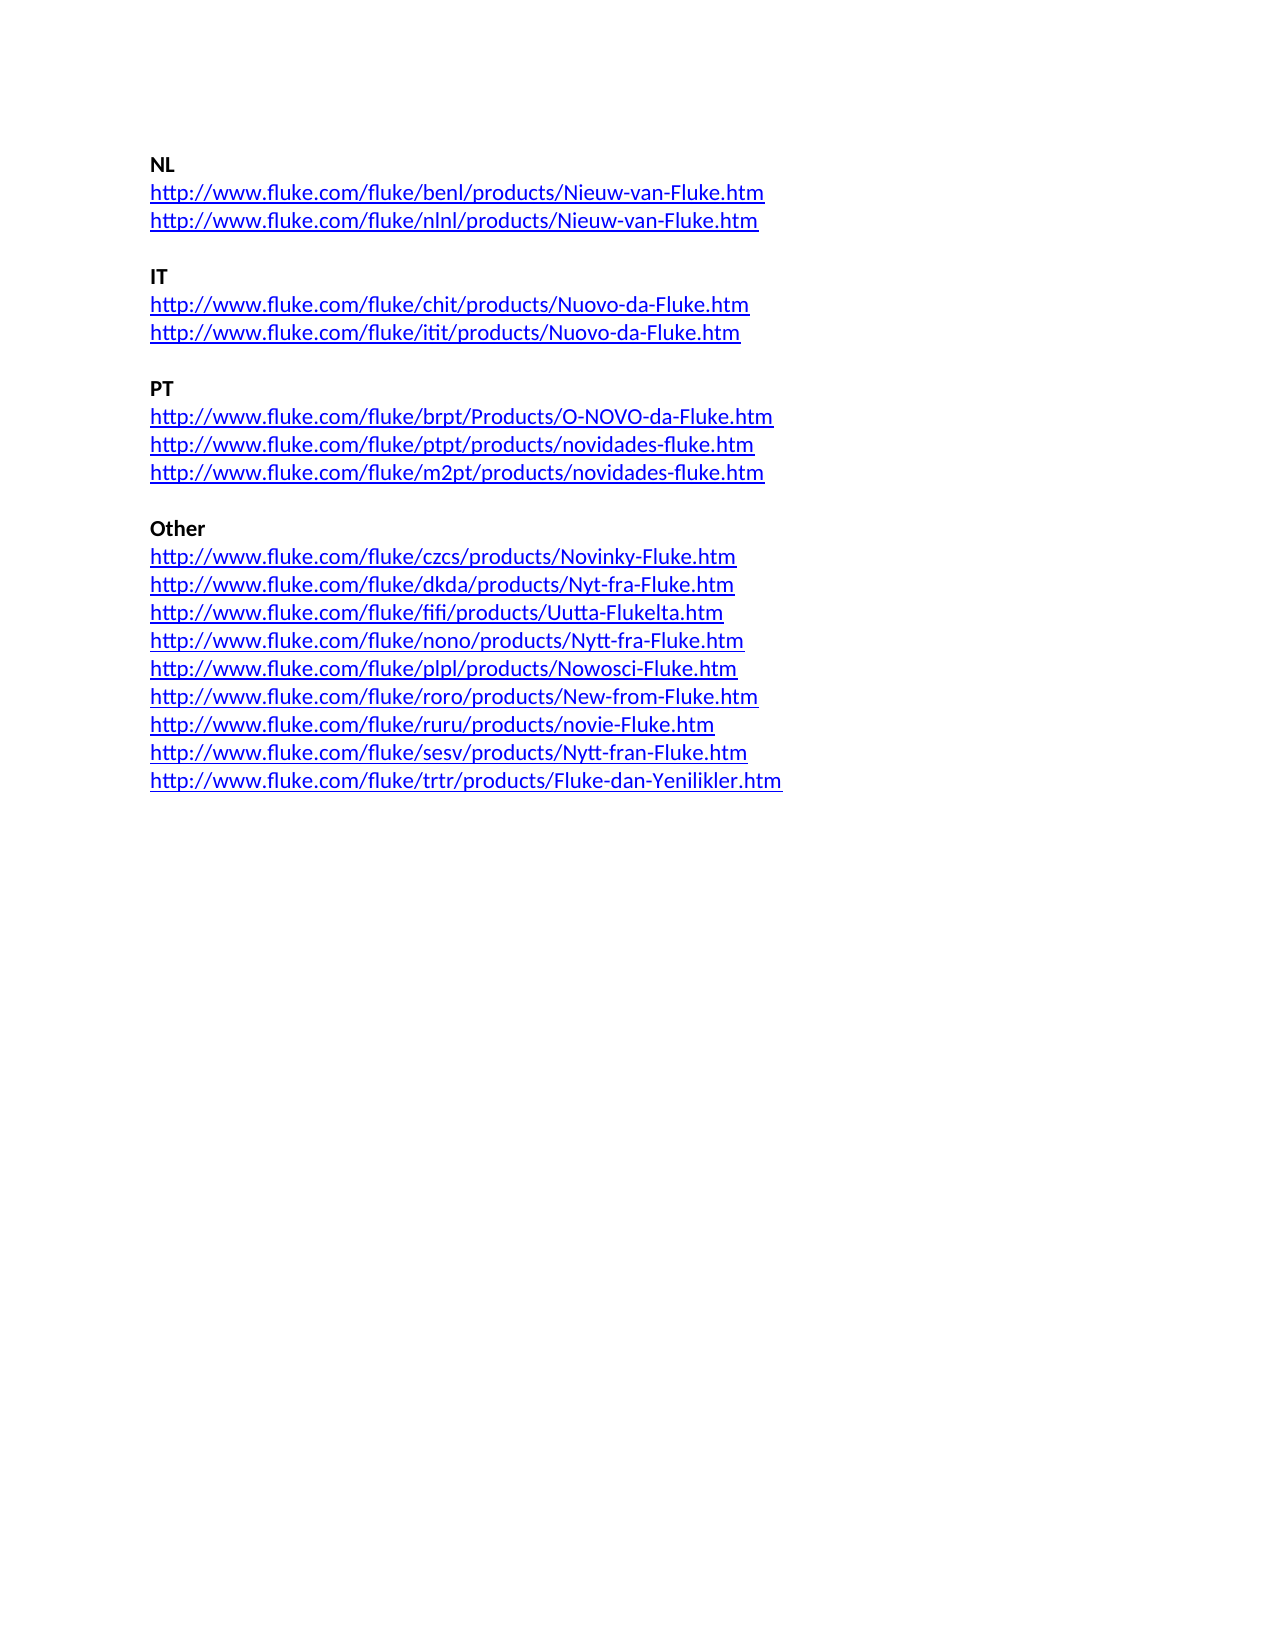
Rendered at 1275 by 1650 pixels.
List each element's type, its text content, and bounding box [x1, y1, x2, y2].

text http://www.fluke.com/fluke/ruru/products/novie-Fluke.htm http://www.fluke.com/fluke/sesv/products/Nytt-fran-Fluke.htm [150, 710, 1125, 766]
text Other [150, 514, 1125, 542]
text http://www.fluke.com/fluke/nlnl/products/Nieuw-van-Fluke.htm [150, 206, 1125, 234]
text http://www.fluke.com/fluke/itit/products/Nuovo-da-Fluke.htm [150, 318, 1125, 346]
text http://www.fluke.com/fluke/m2pt/products/novidades-fluke.htm [150, 458, 1125, 486]
text http://www.fluke.com/fluke/brpt/Products/O-NOVO-da-Fluke.htm [150, 402, 1125, 430]
text PT [150, 374, 1125, 402]
text http://www.fluke.com/fluke/czcs/products/Novinky-Fluke.htm http://www.fluke.com/fluke/dkda/products/Nyt-fra-Fluke.htm [150, 542, 1125, 598]
text http://www.fluke.com/fluke/benl/products/Nieuw-van-Fluke.htm [150, 178, 1125, 206]
text http://www.fluke.com/fluke/chit/products/Nuovo-da-Fluke.htm [150, 290, 1125, 318]
text IT [150, 262, 1125, 290]
text http://www.fluke.com/fluke/ptpt/products/novidades-fluke.htm [150, 430, 1125, 458]
text http://www.fluke.com/fluke/trtr/products/Fluke-dan-Yenilikler.htm [150, 766, 1125, 794]
text http://www.fluke.com/fluke/fifi/products/Uutta-Flukelta.htm http://www.fluke.com/fluke/nono/products/Nytt-fra-Fluke.htm [150, 598, 1125, 654]
text NL [150, 150, 1125, 178]
text http://www.fluke.com/fluke/plpl/products/Nowosci-Fluke.htm http://www.fluke.com/fluke/roro/products/New-from-Fluke.htm [150, 654, 1125, 710]
